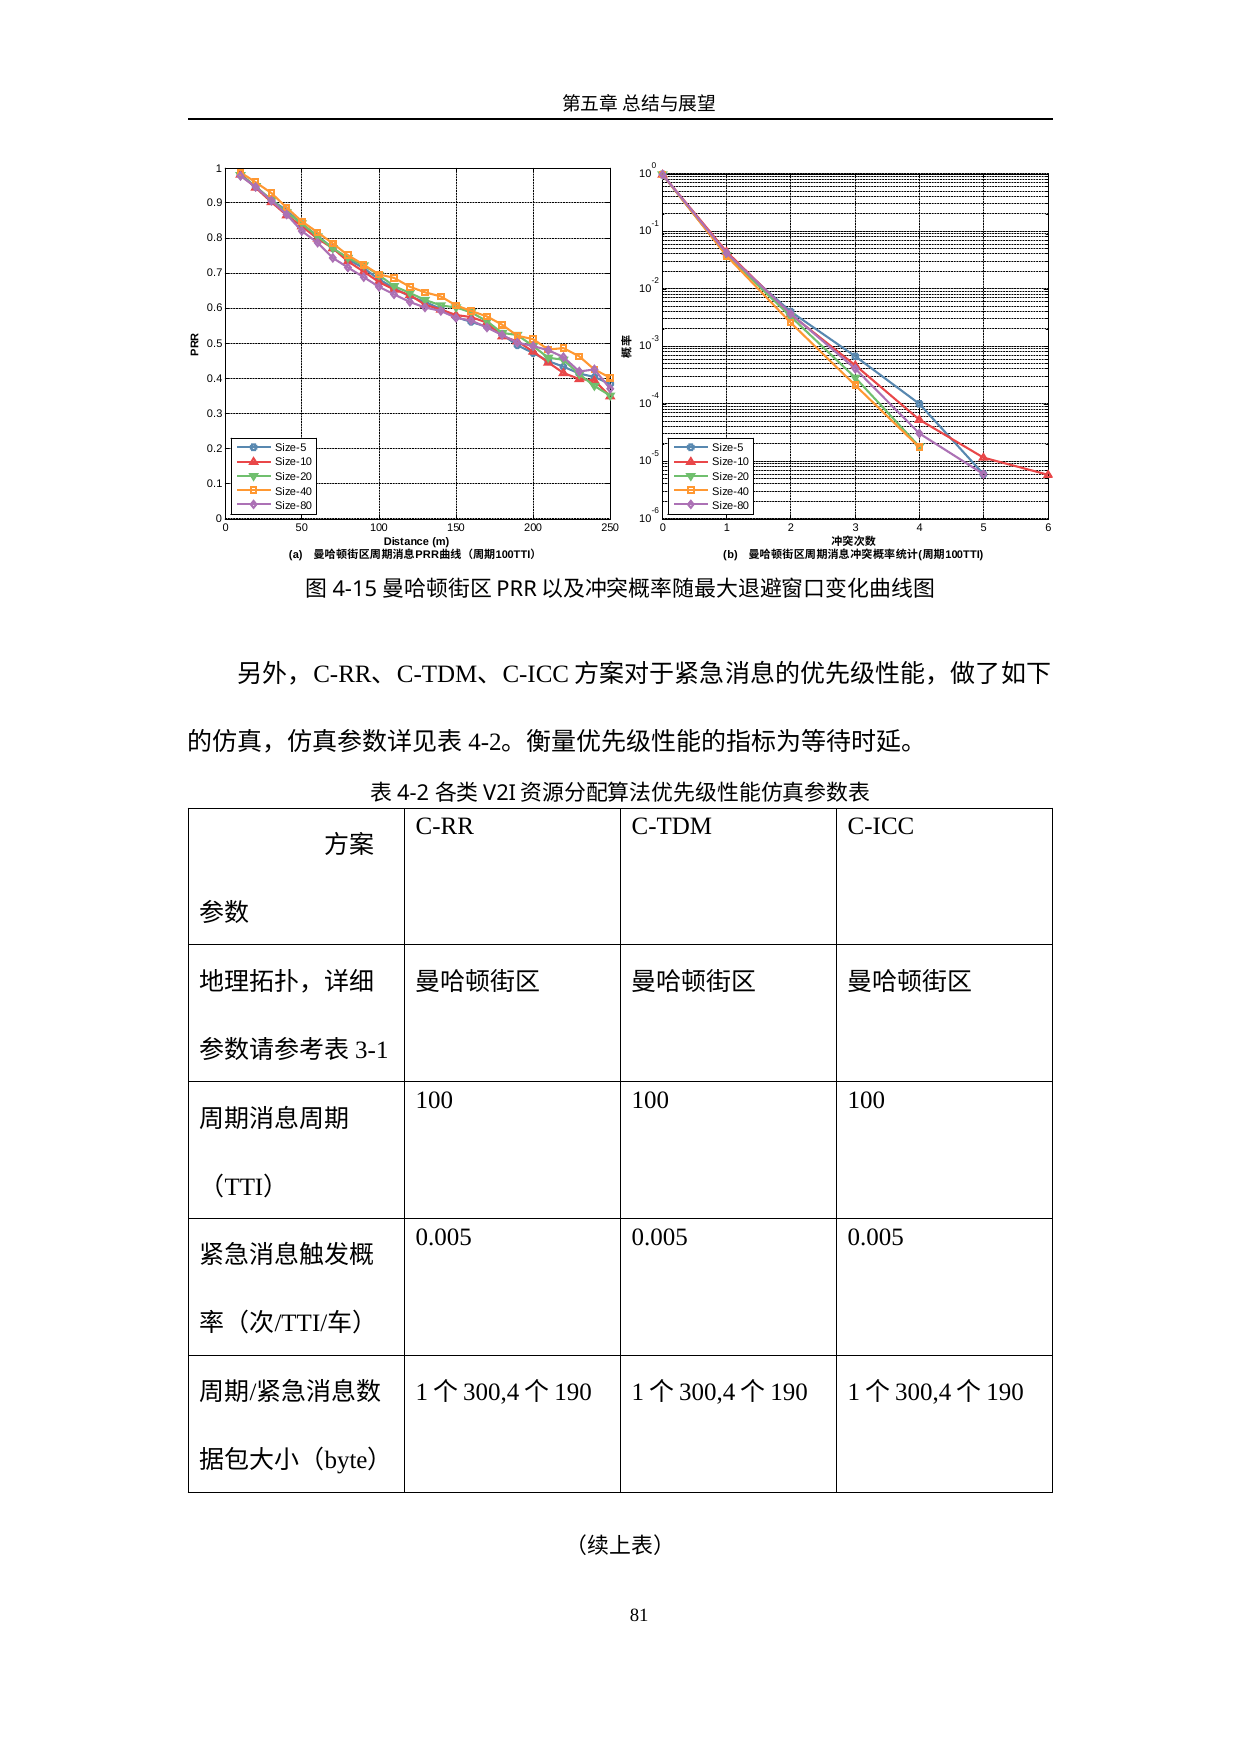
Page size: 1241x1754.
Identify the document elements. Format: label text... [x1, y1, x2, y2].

table_header 方案 参数 [189, 809, 404, 944]
text 另外，C-RR、C-TDM、C-ICC方案对于紧急消息的优先级性能，做了如下的仿真，仿真参数详见表 4-2。衡量优先级性能的指标为等待时延。 [187, 638, 1053, 773]
table_cell 1个300,4个190 [837, 1356, 1052, 1492]
table_header C-RR [405, 809, 620, 944]
table_cell 地理拓扑，详细参数请参考表 3-1 [189, 945, 404, 1081]
text 表 4-2 各类V2I资源分配算法优先级性能仿真参数表 [187, 773, 1053, 807]
table_cell 0.005 [405, 1219, 620, 1355]
table_cell 紧急消息触发概率（次/TTI/车） [189, 1219, 404, 1355]
table_cell 1个300,4个190 [621, 1356, 836, 1492]
table_cell 周期/紧急消息数据包大小（byte） [189, 1356, 404, 1492]
table_cell 100 [405, 1082, 620, 1218]
table_cell 曼哈顿街区 [837, 945, 1052, 1081]
table_cell 0.005 [837, 1219, 1052, 1355]
table_cell 曼哈顿街区 [621, 945, 836, 1081]
table_header C-ICC [837, 809, 1052, 944]
table_cell 100 [621, 1082, 836, 1218]
table_cell 曼哈顿街区 [405, 945, 620, 1081]
table_cell 周期消息周期（TTI） [189, 1082, 404, 1218]
table_cell 100 [837, 1082, 1052, 1218]
table_header C-TDM [621, 809, 836, 944]
text （续上表） [187, 1527, 1053, 1561]
table_cell 1个300,4个190 [405, 1356, 620, 1492]
text 图 4-15 曼哈顿街区PRR以及冲突概率随最大退避窗口变化曲线图 [187, 570, 1053, 604]
table_cell 0.005 [621, 1219, 836, 1355]
